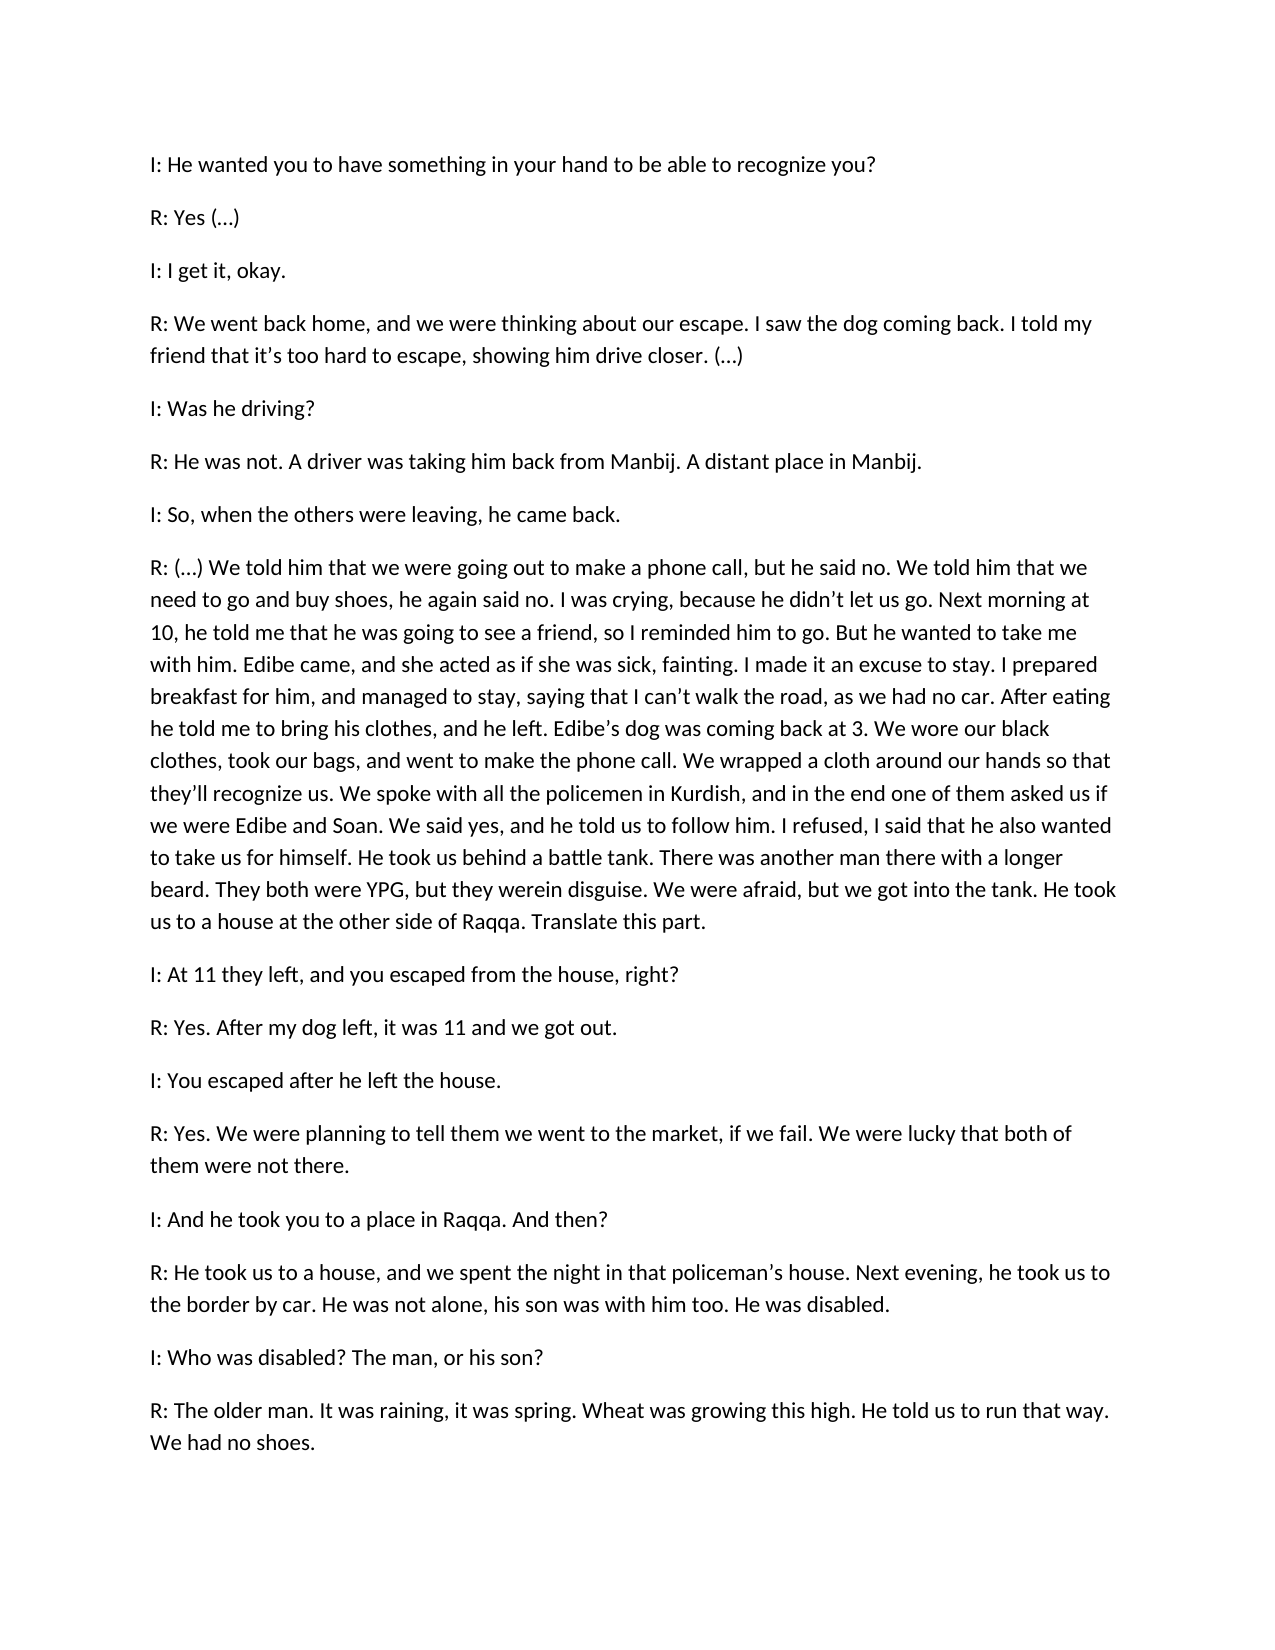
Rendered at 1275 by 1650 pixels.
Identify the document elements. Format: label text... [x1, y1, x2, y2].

text I: I get it, okay. [150, 256, 1125, 284]
text R: (…) We told him that we were going out to make a phone call, but he said no. We told him that we need to go and buy shoes, he again said no. I was crying, because he didn’t let us go. Next morning at 10, he told me that he was going to see a friend, so I reminded him to go. But he wanted to take me with him. Edibe came, and she acted as if she was sick, fainting. I made it an excuse to stay. I prepared breakfast for him, and managed to stay, saying that I can’t walk the road, as we had no car. After eating he told me to bring his clothes, and he left. Edibe’s dog was coming back at 3. We wore our black clothes, took our bags, and went to make the phone call. We wrapped a cloth around our hands so that they’ll recognize us. We spoke with all the policemen in Kurdish, and in the end one of them asked us if we were Edibe and Soan. We said yes, and he told us to follow him. I refused, I said that he also wanted to take us for himself. He took us behind a battle tank. There was another man there with a longer beard. They both were YPG, but they werein disguise. We were afraid, but we got into the tank. He took us to a house at the other side of Raqqa. Translate this part. [150, 553, 1125, 935]
text I: Was he driving? [150, 394, 1125, 422]
text I: Who was disabled? The man, or his son? [150, 1343, 1125, 1371]
text R: He took us to a house, and we spent the night in that policeman’s house. Next evening, he took us to the border by car. He was not alone, his son was with him too. He was disabled. [150, 1258, 1125, 1318]
text I: At 11 they left, and you escaped from the house, right? [150, 960, 1125, 988]
text I: So, when the others were leaving, he came back. [150, 500, 1125, 528]
text R: Yes. After my dog left, it was 11 and we got out. [150, 1013, 1125, 1041]
text R: He was not. A driver was taking him back from Manbij. A distant place in Manbij. [150, 447, 1125, 475]
text R: We went back home, and we were thinking about our escape. I saw the dog coming back. I told my friend that it’s too hard to escape, showing him drive closer. (…) [150, 309, 1125, 369]
text R: Yes. We were planning to tell them we went to the market, if we fail. We were lucky that both of them were not there. [150, 1119, 1125, 1180]
text I: You escaped after he left the house. [150, 1066, 1125, 1094]
text I: He wanted you to have something in your hand to be able to recognize you? [150, 150, 1125, 178]
text R: Yes (…) [150, 203, 1125, 231]
text I: And he took you to a place in Raqqa. And then? [150, 1205, 1125, 1233]
text R: The older man. It was raining, it was spring. Wheat was growing this high. He told us to run that way. We had no shoes. [150, 1396, 1125, 1456]
